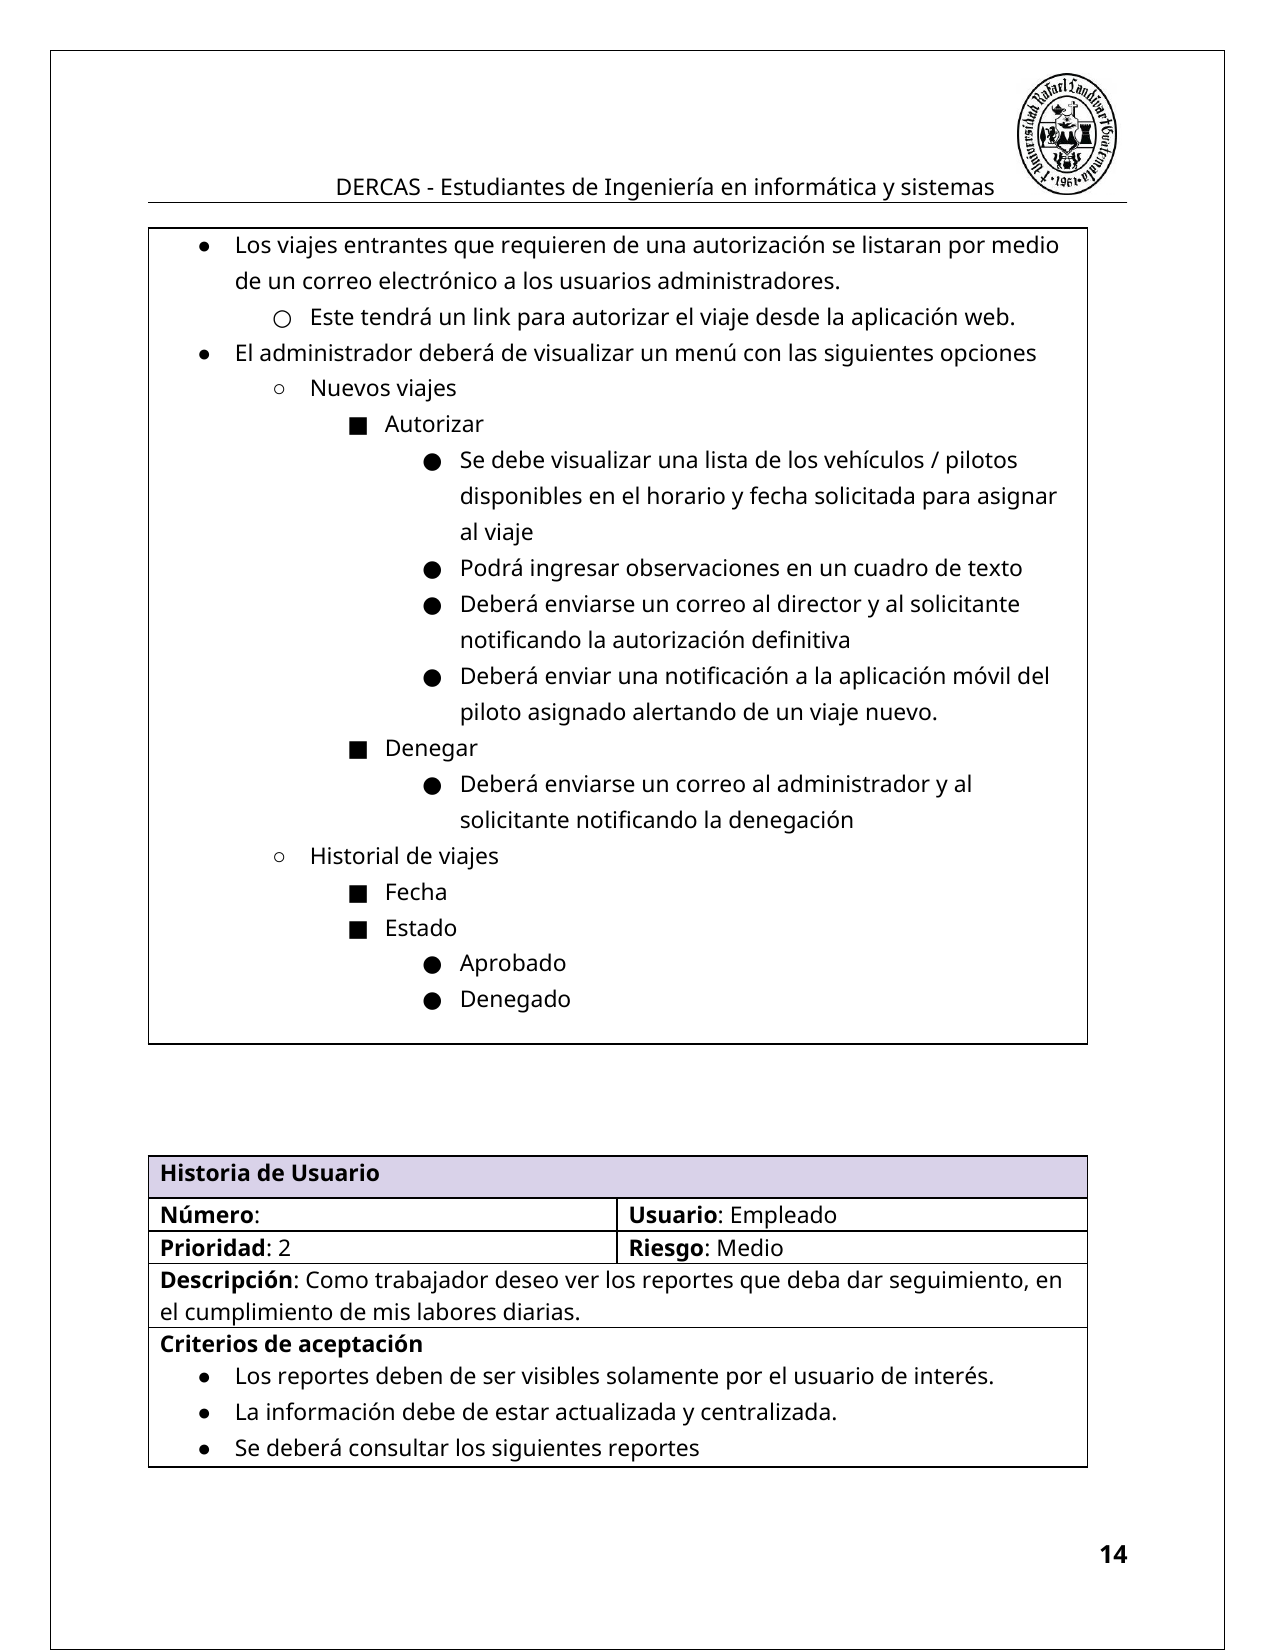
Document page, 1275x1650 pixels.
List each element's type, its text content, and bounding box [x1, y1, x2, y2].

table_cell Prioridad: 2 [149, 1232, 616, 1263]
table_cell Descripción: Como trabajador deseo ver los reportes que deba dar seguimiento, en el cumplimiento de mis labores diarias. [149, 1264, 1087, 1327]
table_header Historia de Usuario [149, 1157, 1087, 1197]
table_cell Número: [149, 1199, 616, 1230]
picture [1006, 73, 1128, 195]
table_cell Riesgo: Medio [618, 1232, 1087, 1263]
table_cell Usuario: Empleado [618, 1199, 1087, 1230]
